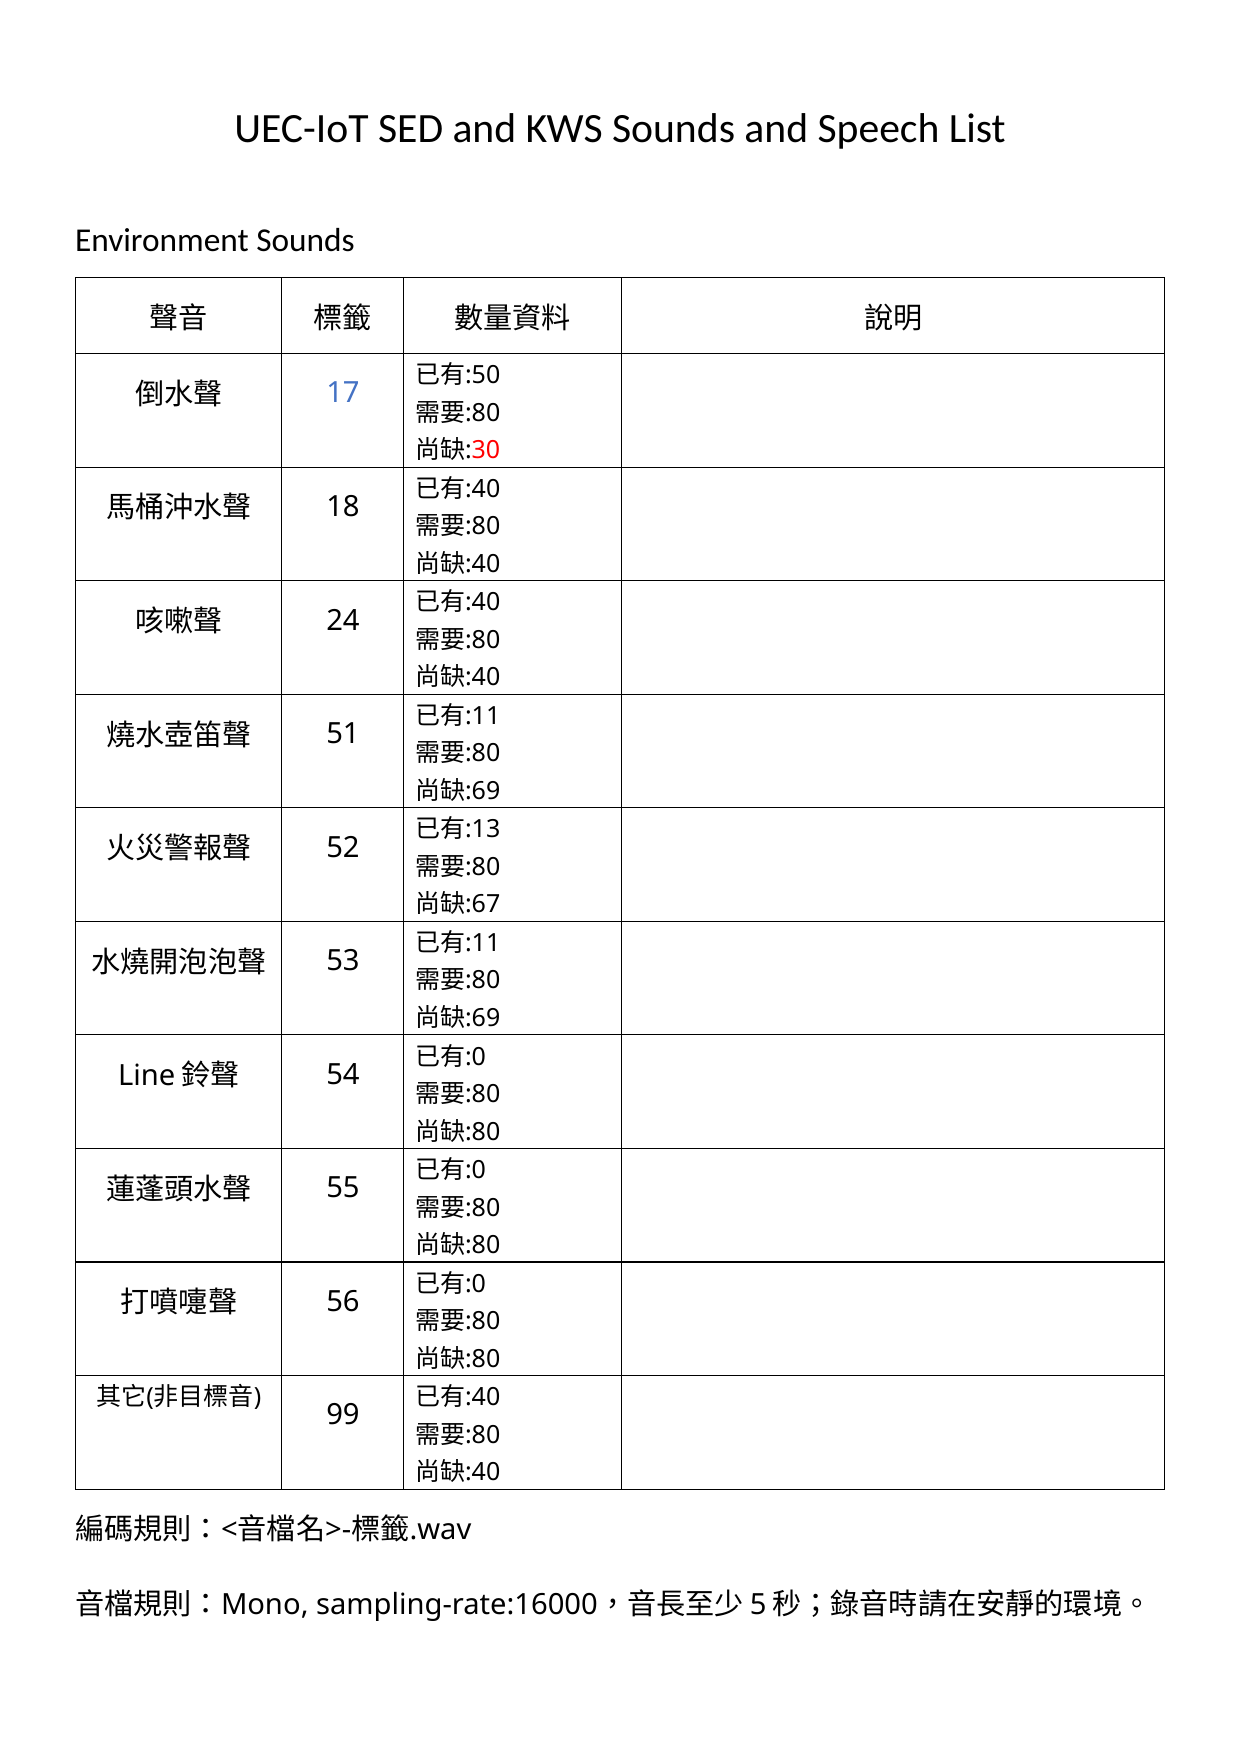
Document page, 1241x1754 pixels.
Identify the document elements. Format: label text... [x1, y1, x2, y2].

table_cell 已有:0 需要:80 尚缺:80 [404, 1263, 621, 1375]
text 編碼規則：<音檔名>-標籤.wav [75, 1490, 1165, 1564]
table_header 說明 [622, 278, 1164, 353]
table_cell [622, 695, 1164, 807]
table_cell 燒水壺笛聲 [76, 695, 281, 807]
table_cell 已有:0 需要:80 尚缺:80 [404, 1035, 621, 1148]
table_cell Line鈴聲 [76, 1035, 281, 1148]
table_cell 火災警報聲 [76, 808, 281, 921]
table_cell 已有:0 需要:80 尚缺:80 [404, 1149, 621, 1261]
table_cell 已有:11 需要:80 尚缺:69 [404, 695, 621, 807]
table_cell 已有:40 需要:80 尚缺:40 [404, 468, 621, 580]
table_header 聲音 [76, 278, 281, 353]
table_cell 56 [282, 1263, 403, 1375]
text 音檔規則：Mono, sampling-rate:16000，音長至少5秒；錄音時請在安靜的環境。 [75, 1564, 1165, 1639]
table_cell 已有:13 需要:80 尚缺:67 [404, 808, 621, 921]
table_cell [622, 354, 1164, 467]
table_header 數量資料 [404, 278, 621, 353]
table_cell [622, 922, 1164, 1034]
table_cell [622, 1149, 1164, 1261]
table_cell 51 [282, 695, 403, 807]
table_cell 蓮蓬頭水聲 [76, 1149, 281, 1261]
table_cell 已有:40 需要:80 尚缺:40 [404, 1376, 621, 1488]
table_cell 24 [282, 581, 403, 694]
table_cell [622, 808, 1164, 921]
table_cell 咳嗽聲 [76, 581, 281, 694]
table_cell 99 [282, 1376, 403, 1488]
table_cell 17 [282, 354, 403, 467]
table_cell 馬桶沖水聲 [76, 468, 281, 580]
table_cell 53 [282, 922, 403, 1034]
table_cell 其它(非目標音) [76, 1376, 281, 1488]
table_cell 已有:11 需要:80 尚缺:69 [404, 922, 621, 1034]
table_cell [622, 1376, 1164, 1488]
table_cell 已有:50 需要:80 尚缺:30 [404, 354, 621, 467]
table_cell 已有:40 需要:80 尚缺:40 [404, 581, 621, 694]
table_cell [622, 581, 1164, 694]
text Environment Sounds [75, 202, 1165, 277]
table_cell 水燒開泡泡聲 [76, 922, 281, 1034]
table_cell 52 [282, 808, 403, 921]
table_cell [622, 468, 1164, 580]
table_cell 55 [282, 1149, 403, 1261]
table_cell [622, 1263, 1164, 1375]
text UEC-IoT SED and KWS Sounds and Speech List [75, 89, 1165, 164]
table_cell 打噴嚏聲 [76, 1263, 281, 1375]
table_cell 倒水聲 [76, 354, 281, 467]
table_cell 18 [282, 468, 403, 580]
table_cell 54 [282, 1035, 403, 1148]
table_cell [622, 1035, 1164, 1148]
table_header 標籤 [282, 278, 403, 353]
